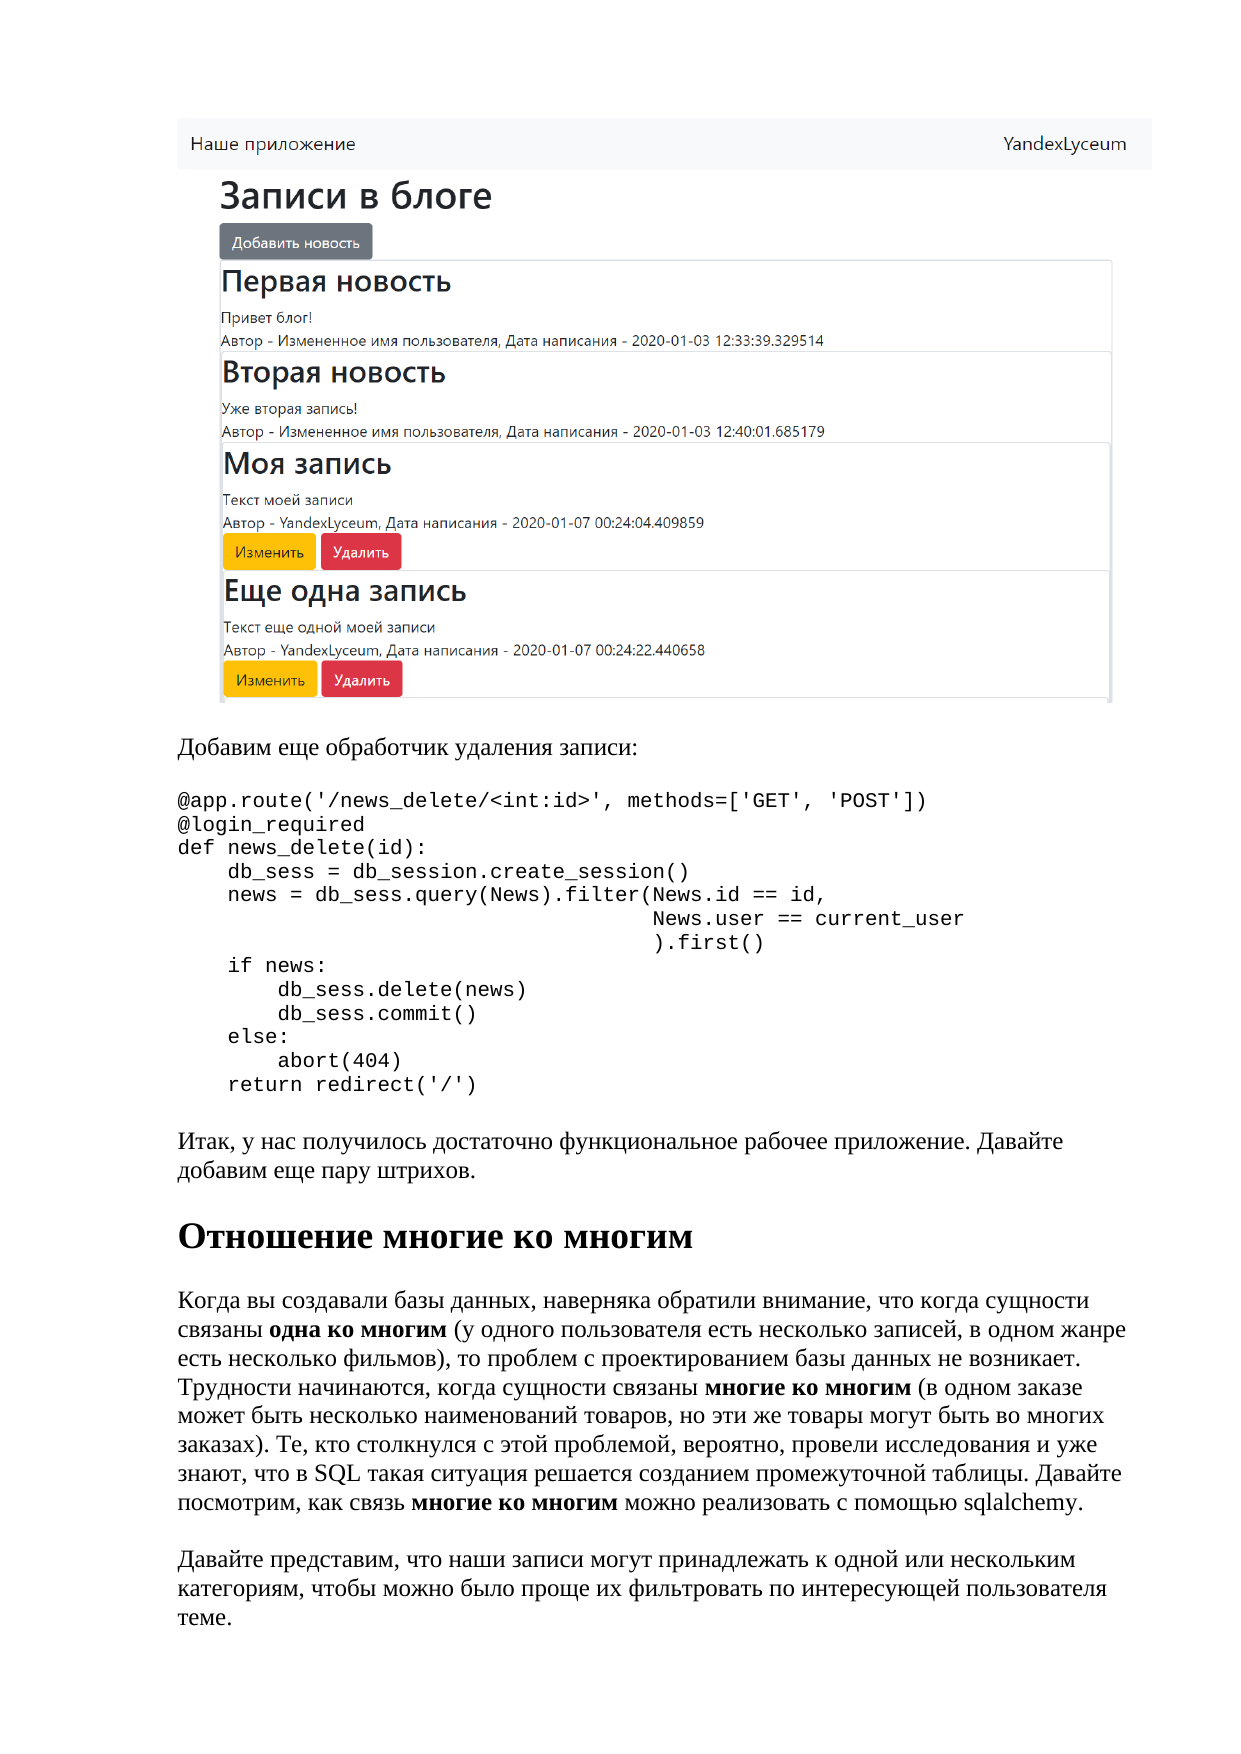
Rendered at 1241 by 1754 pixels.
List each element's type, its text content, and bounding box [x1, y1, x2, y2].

text db_sess = db_session.create_session() [177, 861, 1152, 884]
text @app.route('/news_delete/<int:id>', methods=['GET', 'POST']) [177, 790, 1152, 813]
text else: [177, 1026, 1152, 1050]
text return redirect('/') [177, 1074, 1152, 1097]
text News.user == current_user [177, 908, 1152, 932]
picture [177, 118, 1152, 703]
text @login_required [177, 813, 1152, 837]
text db_sess.commit() [177, 1003, 1152, 1026]
text if news: [177, 955, 1152, 979]
text Отношение многие ко многим [177, 1213, 1152, 1256]
text def news_delete(id): [177, 837, 1152, 861]
text Итак, у нас получилось достаточно функциональное рабочее приложение. Давайте добавим еще пару штрихов. [177, 1126, 1152, 1184]
text abort(404) [177, 1050, 1152, 1074]
text Когда вы создавали базы данных, наверняка обратили внимание, что когда сущности связаны одна ко многим (у одного пользователя есть несколько записей, в одном жанре есть несколько фильмов), то проблем с проектированием базы данных не возникает. Трудности начинаются, когда сущности связаны многие ко многим (в одном заказе может быть несколько наименований товаров, но эти же товары могут быть во многих заказах). Те, кто столкнулся с этой проблемой, вероятно, провели исследования и уже знают, что в SQL такая ситуация решается созданием промежуточной таблицы. Давайте посмотрим, как связь многие ко многим можно реализовать с помощью sqlalchemy. [177, 1285, 1152, 1515]
text Давайте представим, что наши записи могут принадлежать к одной или нескольким категориям, чтобы можно было проще их фильтровать по интересующей пользователя теме. [177, 1544, 1152, 1631]
text ).first() [177, 932, 1152, 955]
text news = db_sess.query(News).filter(News.id == id, [177, 884, 1152, 908]
text db_sess.delete(news) [177, 979, 1152, 1003]
text Добавим еще обработчик удаления записи: [177, 732, 1152, 761]
